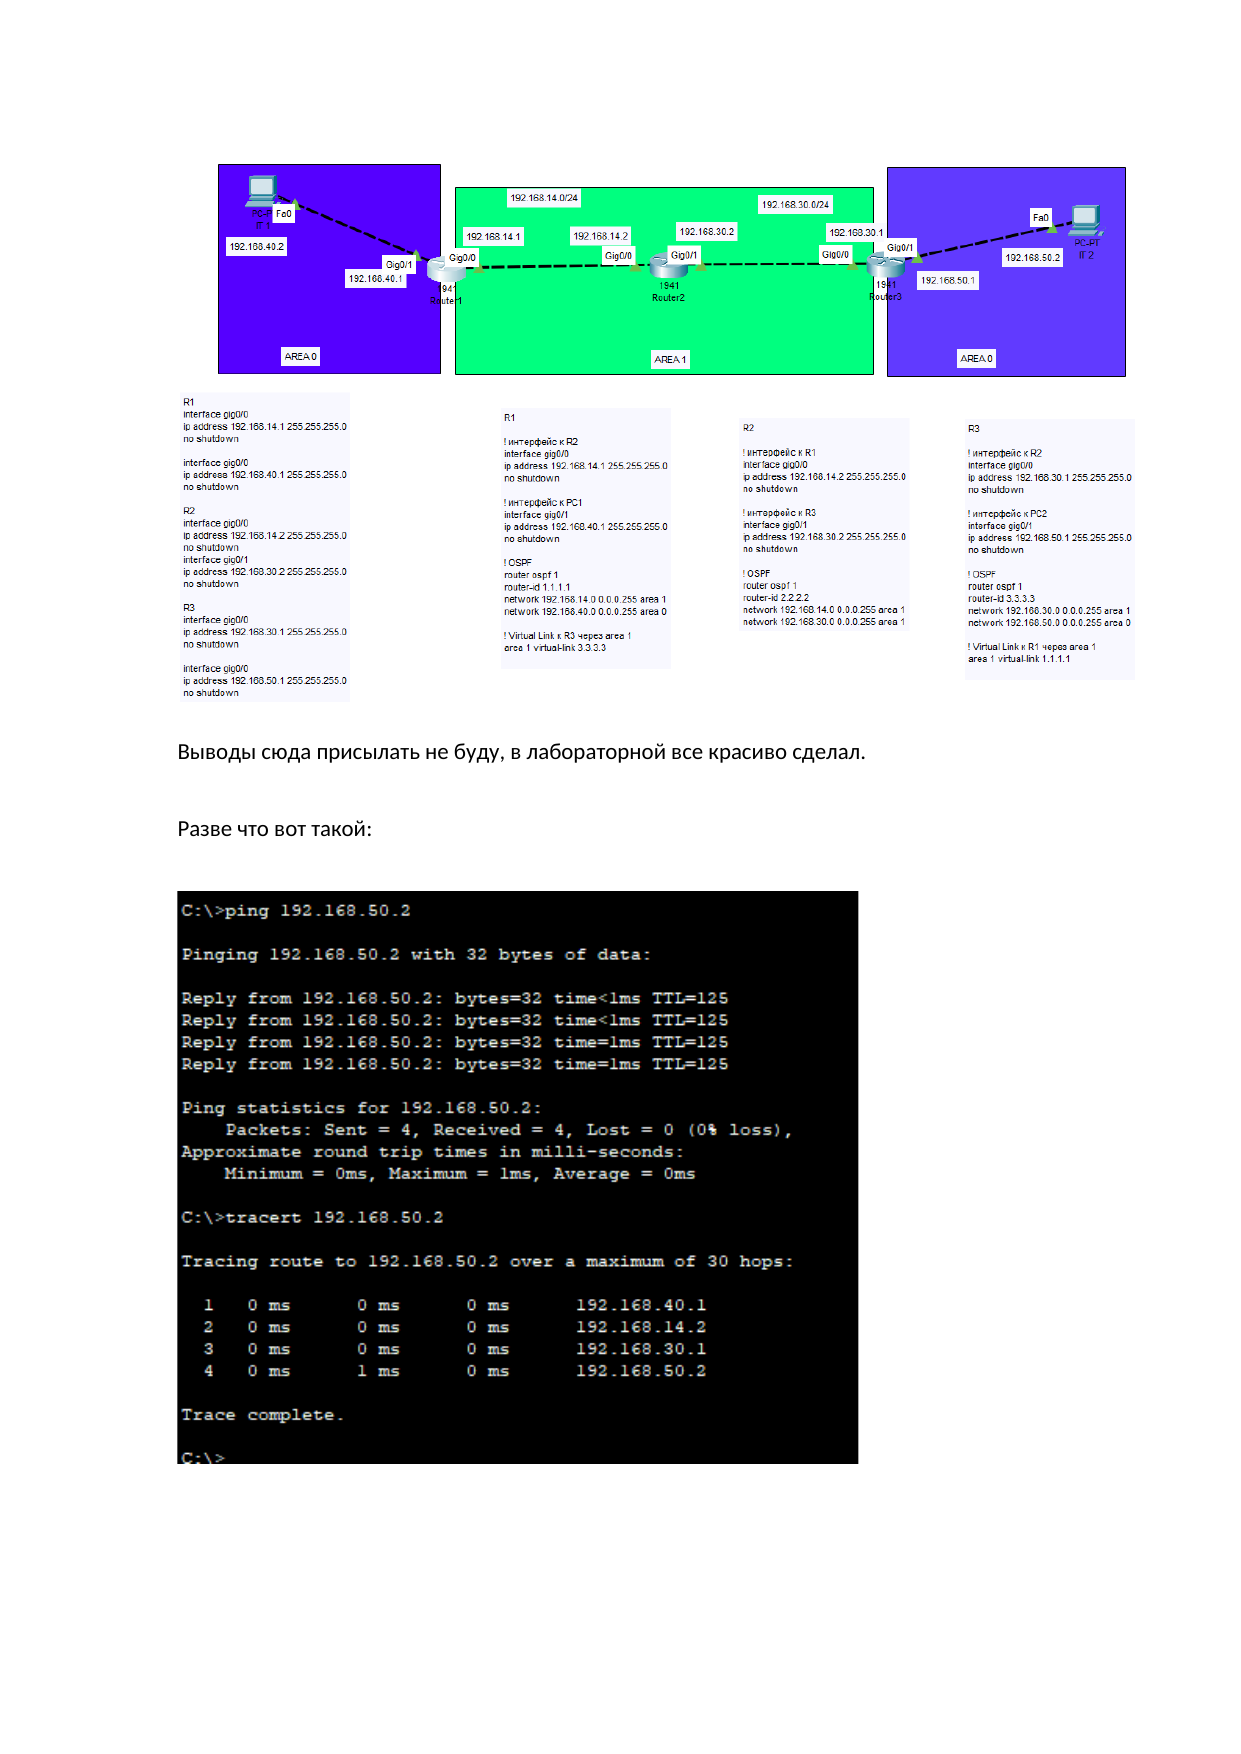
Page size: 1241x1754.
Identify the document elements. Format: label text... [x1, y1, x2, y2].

text Выводы сюда присылать не буду, в лабораторной все красиво сделал. [177, 705, 1152, 795]
text Разве что вот такой: [177, 814, 1152, 842]
picture [177, 118, 1152, 705]
picture [177, 891, 859, 1464]
